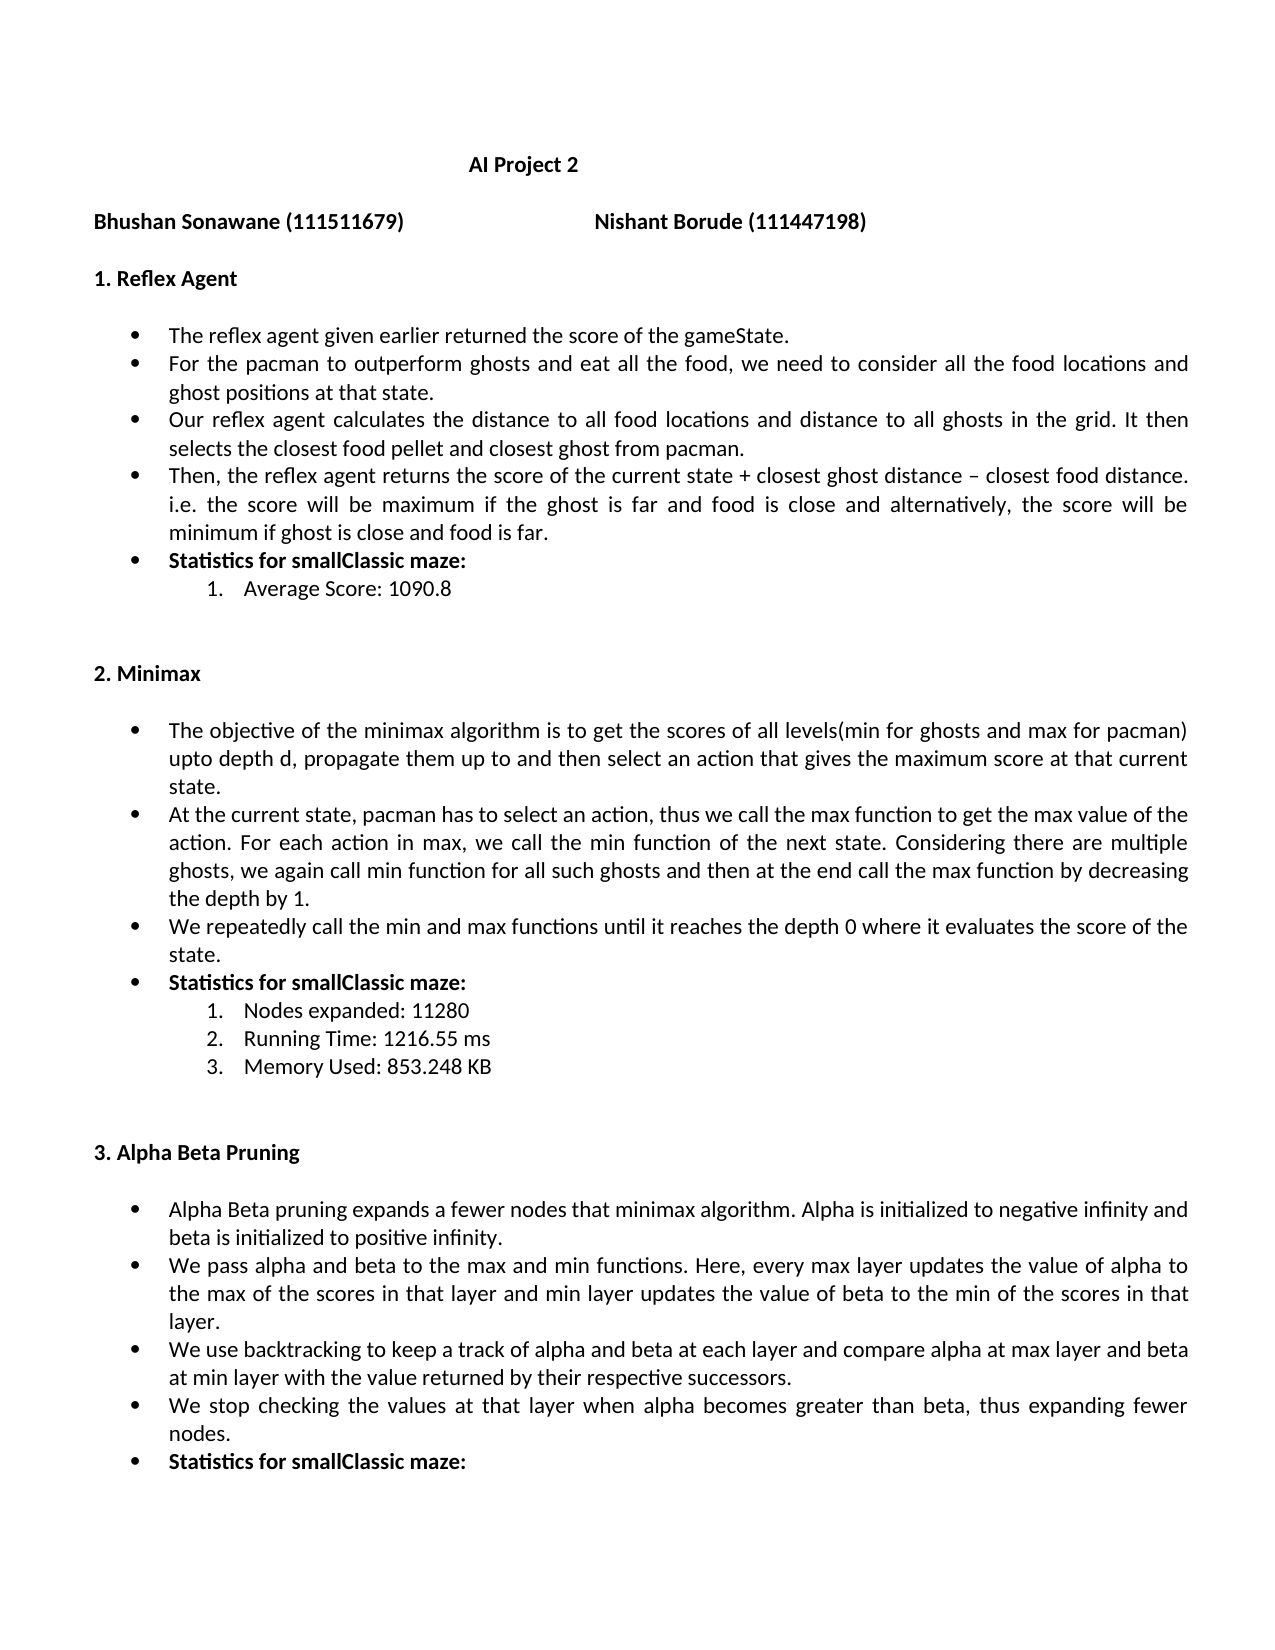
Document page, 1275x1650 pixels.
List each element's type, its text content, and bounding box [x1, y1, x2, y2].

list Then, the reflex agent returns the score of the current state + closest ghost distance – closest food distance. i.e. the score will be maximum if the ghost is far and food is close and alternatively, the score will be minimum if ghost is close and food is far. [131, 462, 1191, 546]
list AI Project 2 [94, 150, 1191, 178]
list We stop checking the values at that layer when alpha becomes greater than beta, thus expanding fewer nodes. [131, 1391, 1191, 1447]
list Bhushan Sonawane (111511679) Nishant Borude (111447198) [94, 207, 1191, 235]
list The reflex agent given earlier returned the score of the gameState. [131, 322, 1191, 349]
list Statistics for smallClassic maze: [131, 546, 1191, 574]
list Alpha Beta pruning expands a fewer nodes that minimax algorithm. Alpha is initialized to negative infinity and beta is initialized to positive infinity. [131, 1195, 1191, 1251]
list Statistics for smallClassic maze: [131, 968, 1191, 996]
list Memory Used: 853.248 KB [206, 1052, 1191, 1080]
list We repeatedly call the min and max functions until it reaches the depth 0 where it evaluates the score of the state. [131, 912, 1191, 968]
list We use backtracking to keep a track of alpha and beta at each layer and compare alpha at max layer and beta at min layer with the value returned by their respective successors. [131, 1335, 1191, 1391]
list Nodes expanded: 11280 [206, 996, 1191, 1024]
list Our reflex agent calculates the distance to all food locations and distance to all ghosts in the grid. It then selects the closest food pellet and closest ghost from pacman. [131, 406, 1191, 462]
list We pass alpha and beta to the max and min functions. Here, every max layer updates the value of alpha to the max of the scores in that layer and min layer updates the value of beta to the min of the scores in that layer. [131, 1251, 1191, 1335]
list 1. Reflex Agent [94, 264, 1191, 292]
list At the current state, pacman has to select an action, thus we call the max function to get the max value of the action. For each action in max, we call the min function of the next state. Considering there are multiple ghosts, we again call min function for all such ghosts and then at the end call the max function by decreasing the depth by 1. [131, 800, 1191, 912]
list 3. Alpha Beta Pruning [94, 1138, 1191, 1166]
list The objective of the minimax algorithm is to get the scores of all levels(min for ghosts and max for pacman) upto depth d, propagate them up to and then select an action that gives the maximum score at that current state. [131, 716, 1191, 800]
list Average Score: 1090.8 [206, 574, 1191, 630]
list For the pacman to outperform ghosts and eat all the food, we need to consider all the food locations and ghost positions at that state. [131, 349, 1191, 406]
list Statistics for smallClassic maze: [131, 1447, 1191, 1475]
list 2. Minimax [94, 659, 1191, 687]
list Running Time: 1216.55 ms [206, 1024, 1191, 1052]
